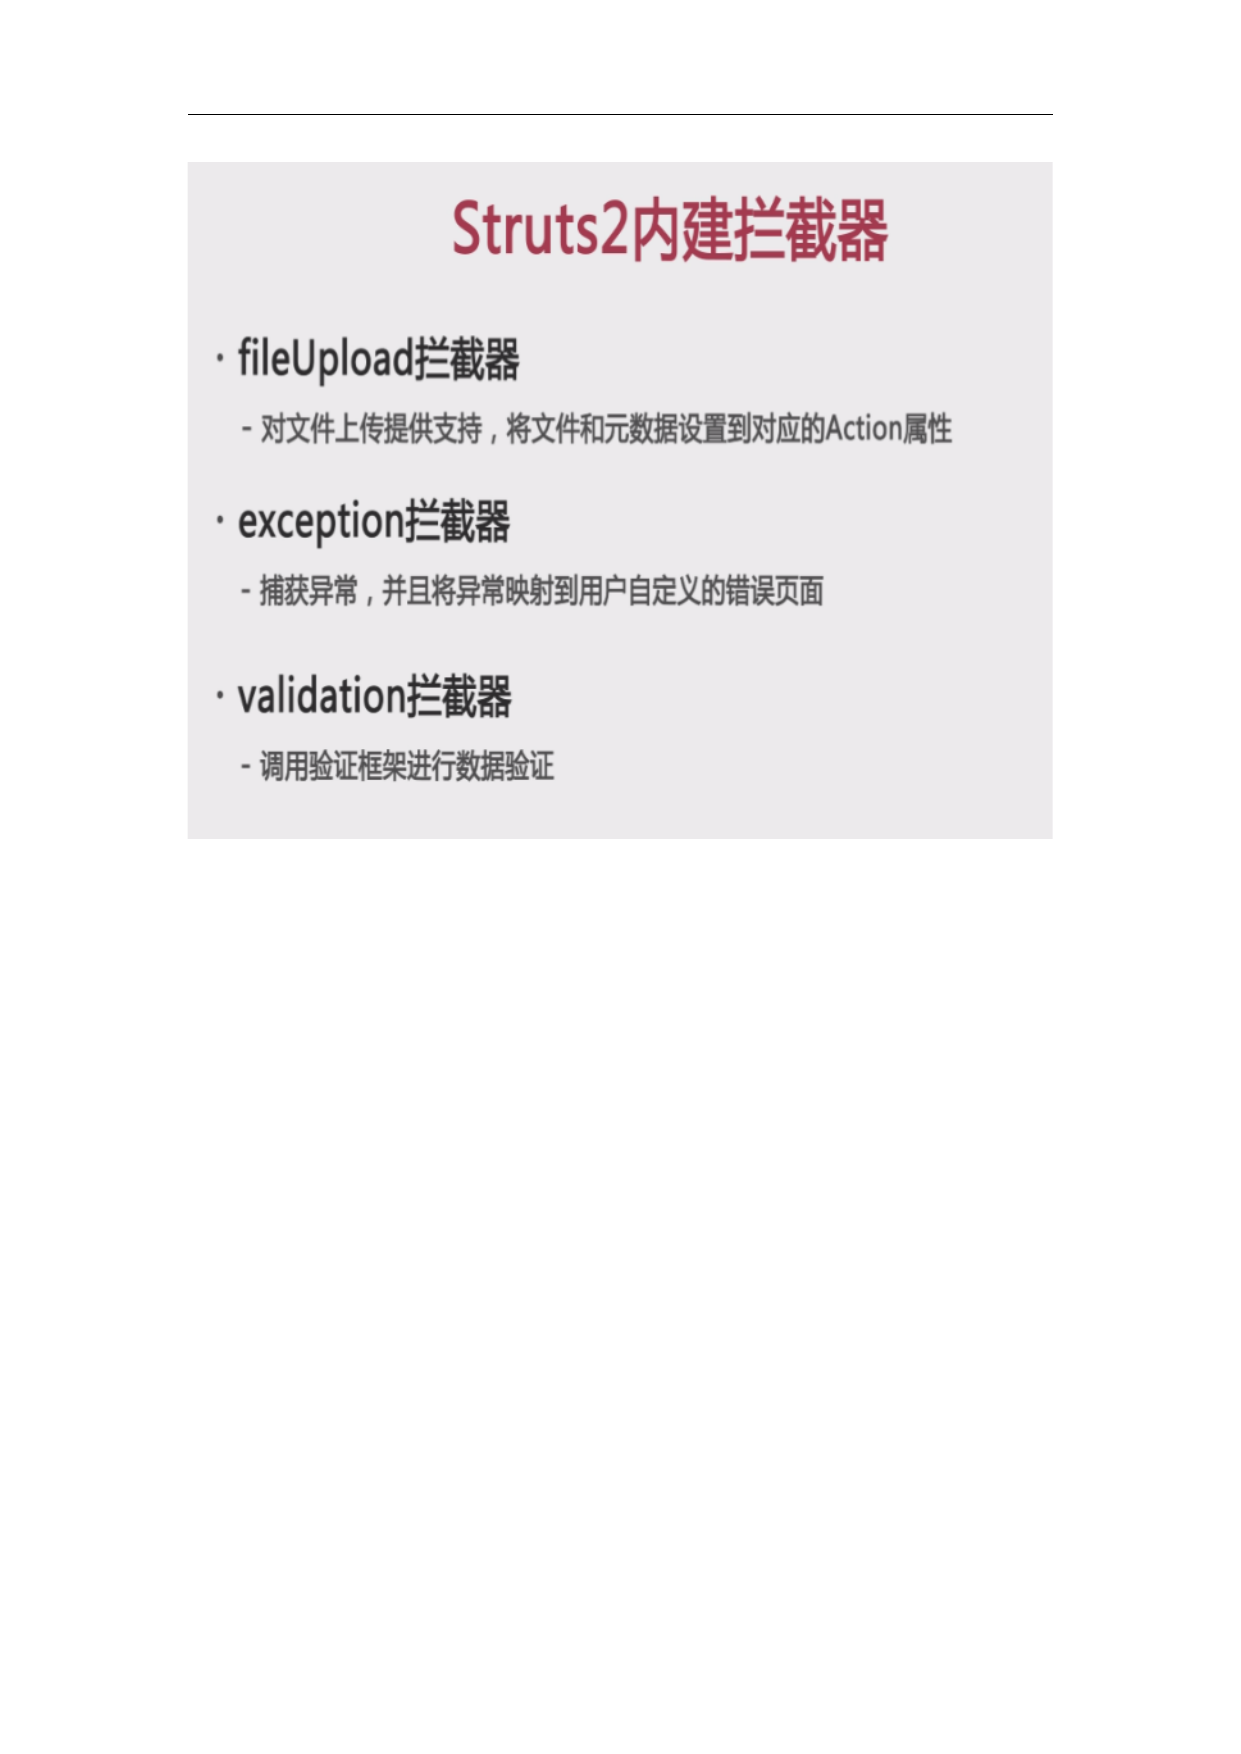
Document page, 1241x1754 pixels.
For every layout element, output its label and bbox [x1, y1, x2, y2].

picture [187, 162, 1053, 839]
